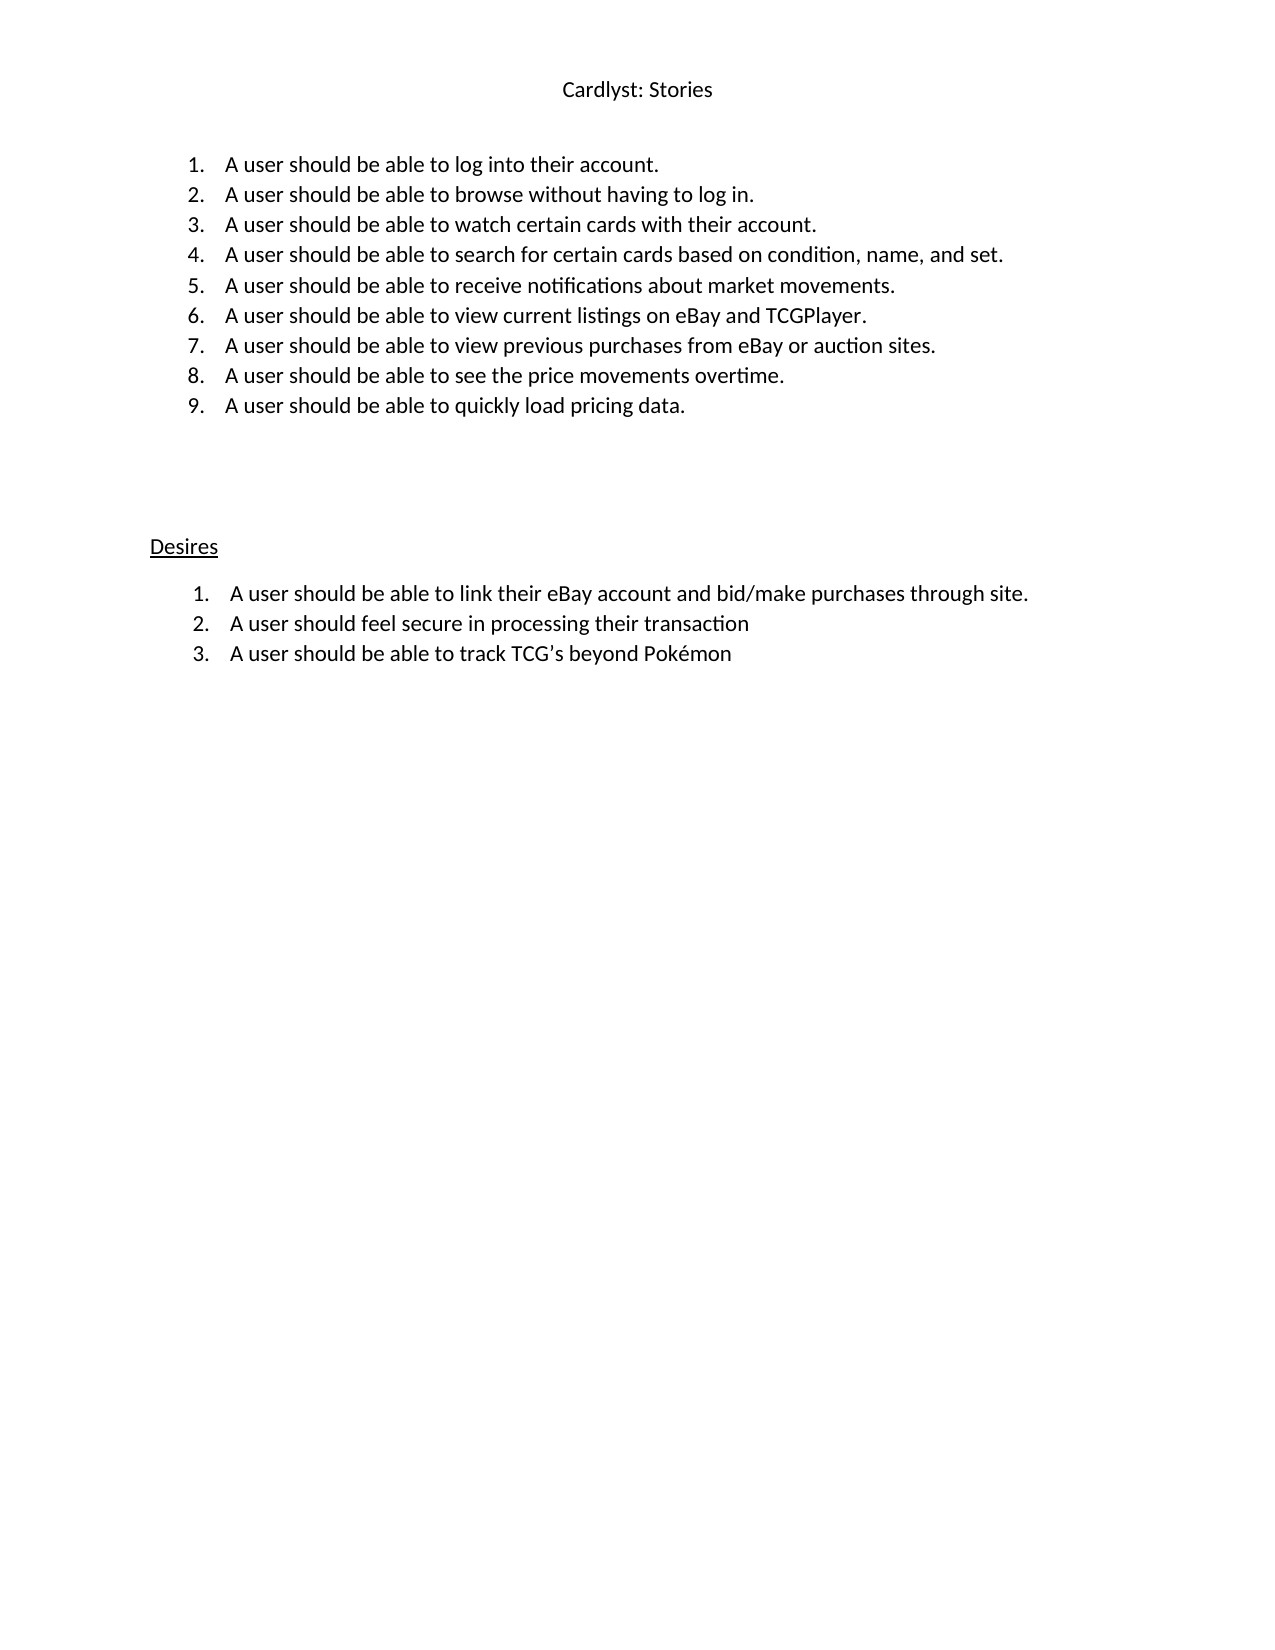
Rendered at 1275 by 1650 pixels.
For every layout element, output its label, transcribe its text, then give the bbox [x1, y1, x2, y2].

list A user should be able to receive notifications about market movements. [187, 271, 1125, 299]
list A user should be able to search for certain cards based on condition, name, and set. [187, 241, 1125, 269]
list A user should be able to link their eBay account and bid/make purchases through site. [192, 579, 1125, 607]
list A user should be able to browse without having to log in. [187, 180, 1125, 208]
list A user should be able to track TCG’s beyond Pokémon [192, 639, 1125, 668]
list A user should be able to log into their account. [187, 150, 1125, 178]
list A user should feel secure in processing their transaction [192, 609, 1125, 637]
text Desires [150, 532, 1125, 560]
list A user should be able to quickly load pricing data. [187, 392, 1125, 420]
list A user should be able to view current listings on eBay and TCGPlayer. [187, 301, 1125, 329]
list A user should be able to view previous purchases from eBay or auction sites. [187, 331, 1125, 359]
list A user should be able to watch certain cards with their account. [187, 210, 1125, 238]
list A user should be able to see the price movements overtime. [187, 361, 1125, 389]
